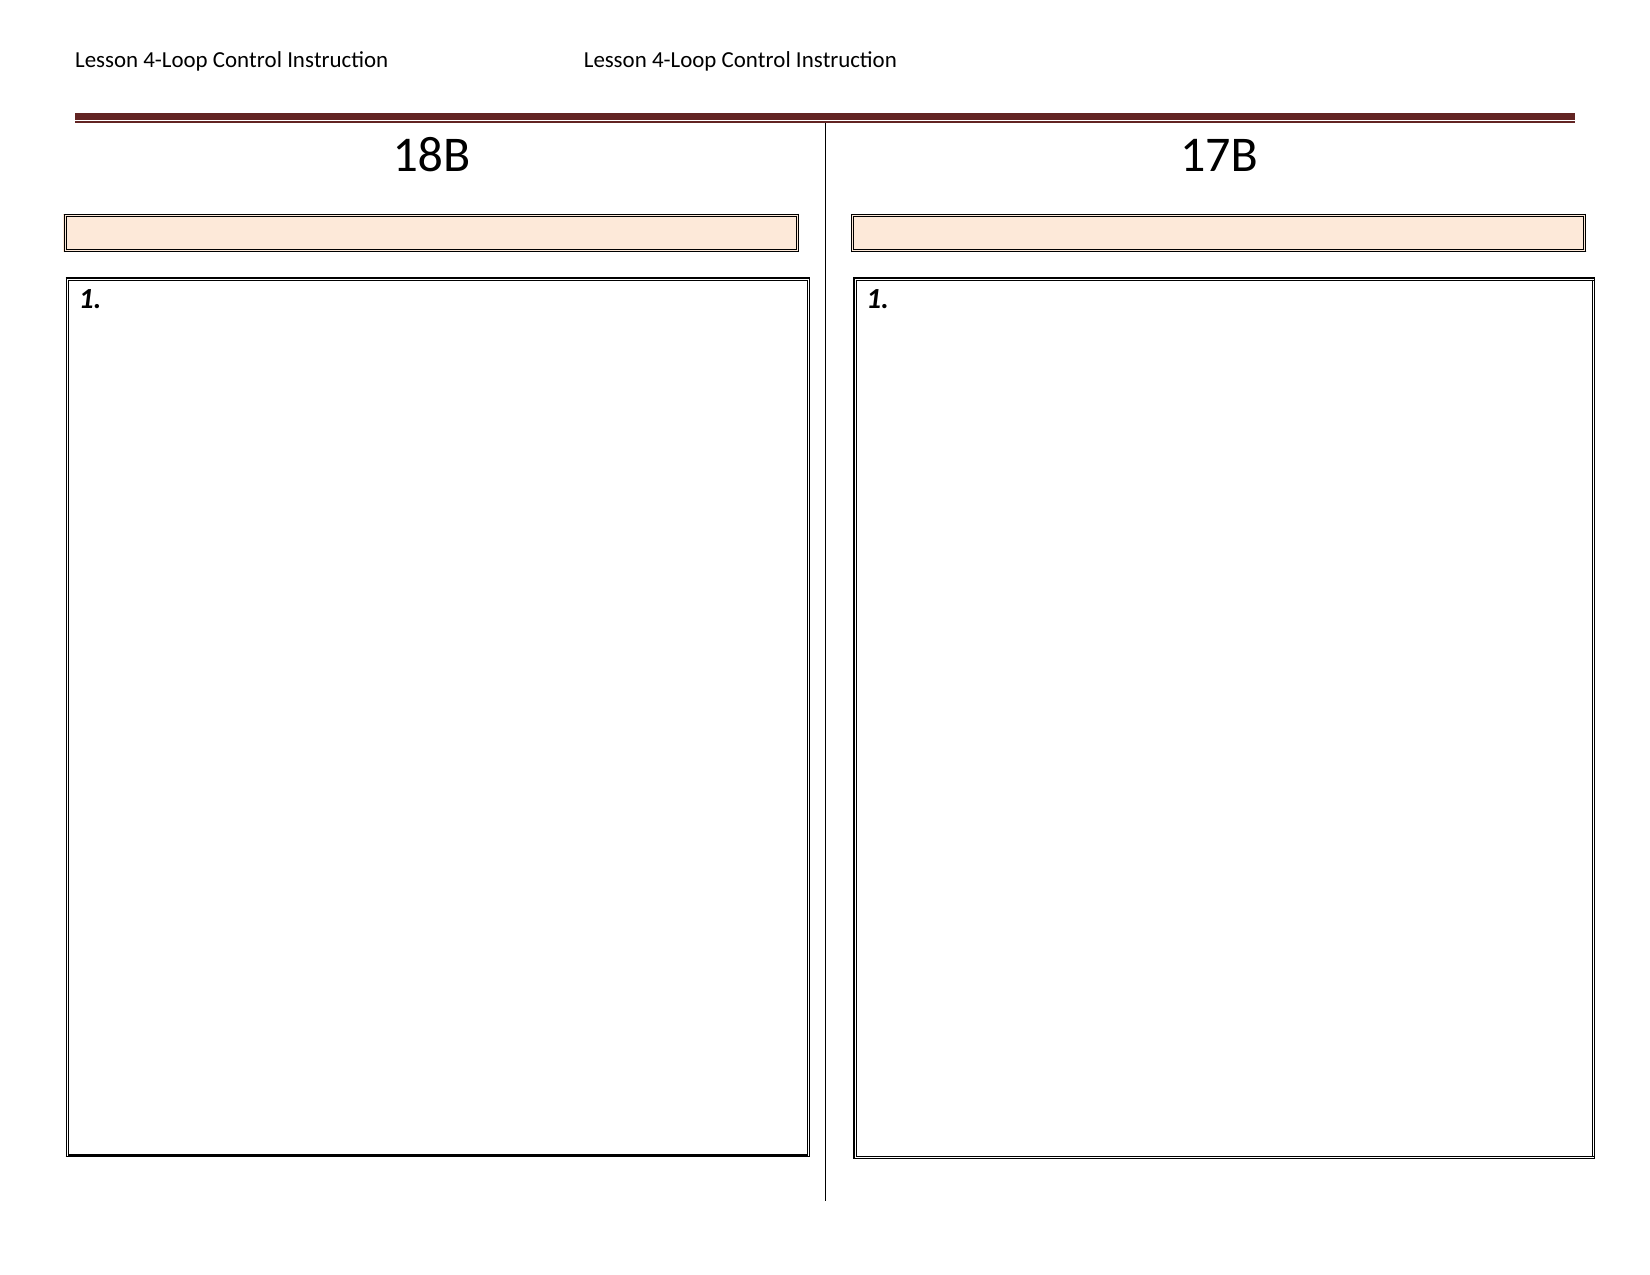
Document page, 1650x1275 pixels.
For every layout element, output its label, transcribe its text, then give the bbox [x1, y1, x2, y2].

table_header [69, 281, 807, 1154]
table_header [857, 281, 1592, 1156]
text 17B [862, 123, 1575, 184]
text 18B [75, 123, 787, 184]
